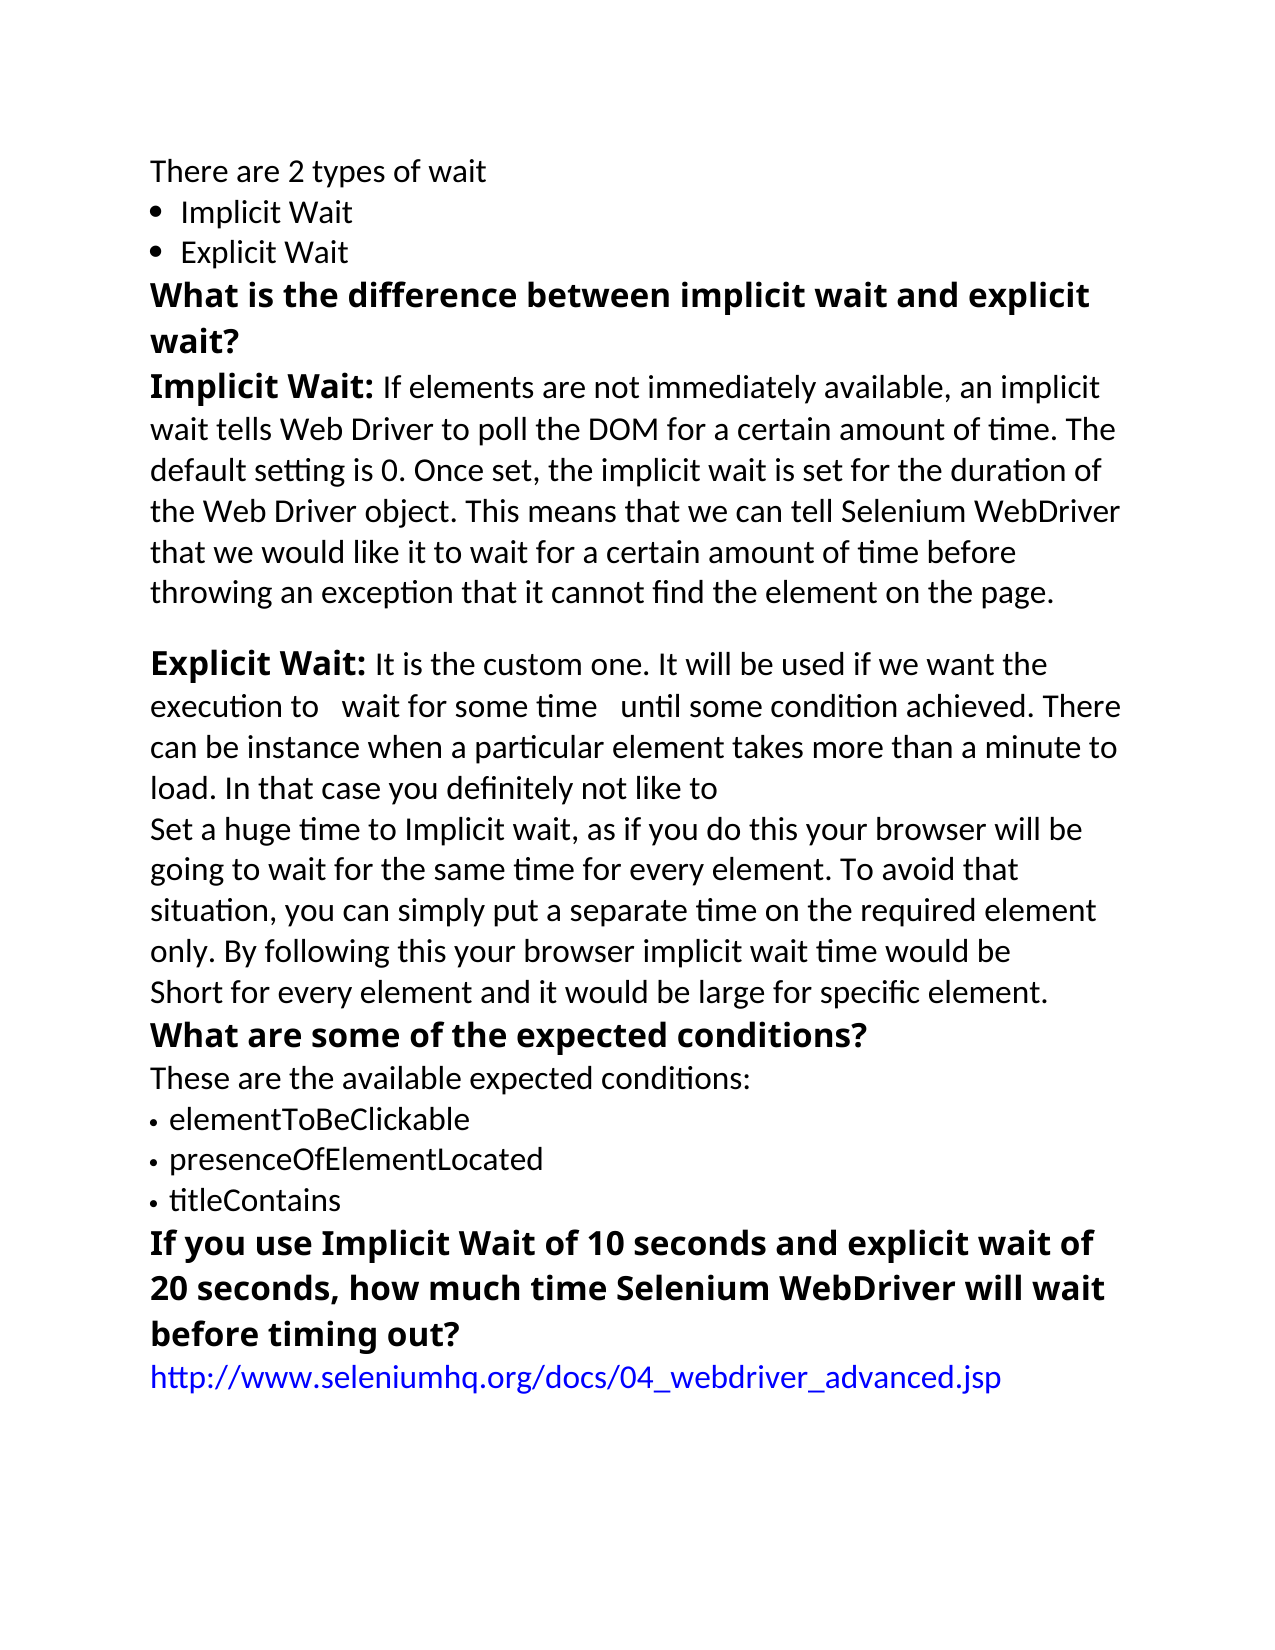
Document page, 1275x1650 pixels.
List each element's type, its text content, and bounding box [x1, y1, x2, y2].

text What are some of the expected conditions? [150, 1011, 1125, 1057]
text Implicit Wait [150, 191, 1125, 231]
text titleContains [150, 1179, 1125, 1220]
text What is the difference between implicit wait and explicit wait? [150, 272, 1125, 363]
text presenceOfElementLocated [150, 1138, 1125, 1179]
text elementToBeClickable [150, 1097, 1125, 1138]
text Short for every element and it would be large for specific element. [150, 971, 1125, 1011]
text These are the available expected conditions: [150, 1057, 1125, 1097]
text If you use Implicit Wait of 10 seconds and explicit wait of 20 seconds, how much time Selenium WebDriver will wait before timing out? [150, 1220, 1125, 1356]
text There are 2 types of wait [150, 150, 1125, 191]
text http://www.seleniumhq.org/docs/04_webdriver_advanced.jsp [150, 1356, 1125, 1397]
text Set a huge time to Implicit wait, as if you do this your browser will be going to wait for the same time for every element. To avoid that situation, you can simply put a separate time on the required element only. By following this your browser implicit wait time would be [150, 808, 1125, 971]
text Implicit Wait: If elements are not immediately available, an implicit wait tells Web Driver to poll the DOM for a certain amount of time. The default setting is 0. Once set, the implicit wait is set for the duration of the Web Driver object. This means that we can tell Selenium WebDriver that we would like it to wait for a certain amount of time before throwing an exception that it cannot find the element on the page. [150, 363, 1125, 612]
text Explicit Wait: It is the custom one. It will be used if we want the execution to wait for some time until some condition achieved. There can be instance when a particular element takes more than a minute to load. In that case you definitely not like to [150, 640, 1125, 808]
text Explicit Wait [150, 231, 1125, 272]
